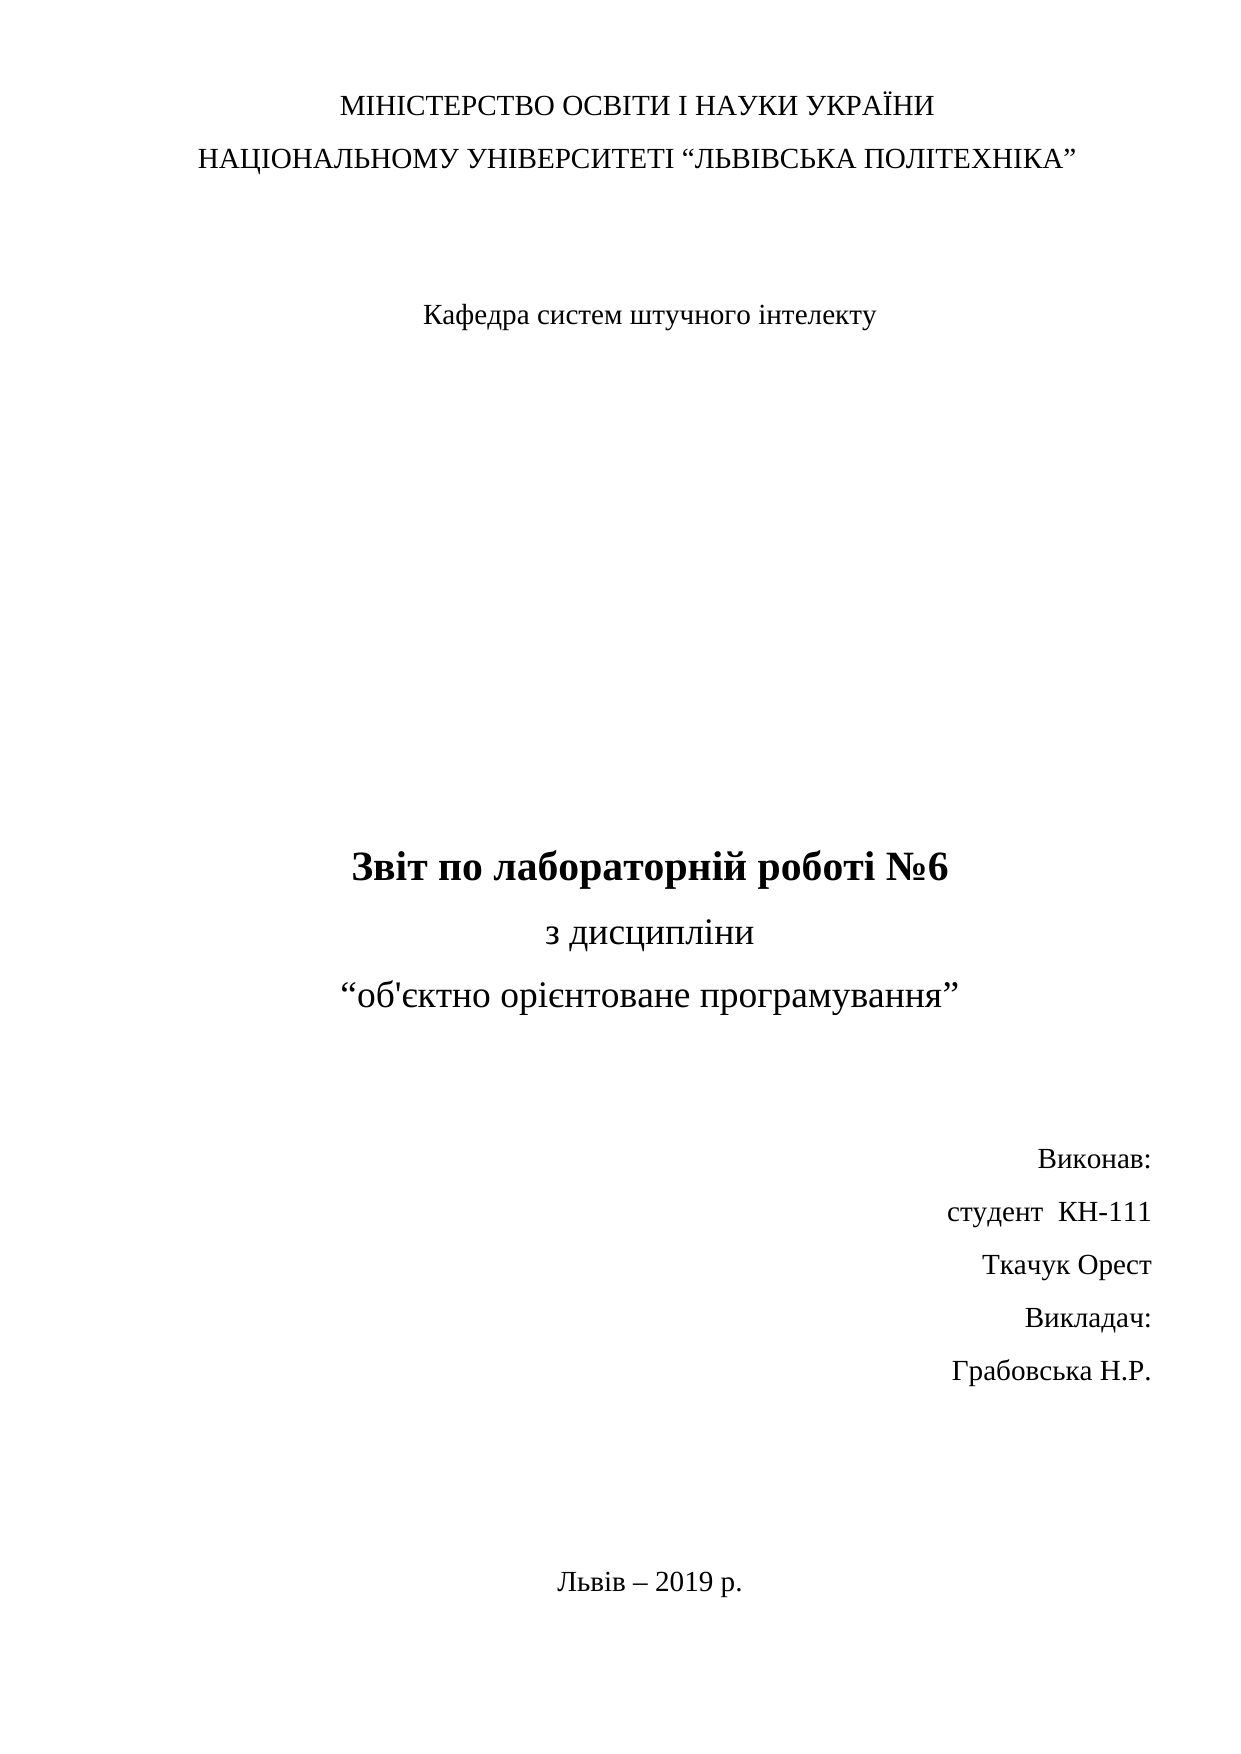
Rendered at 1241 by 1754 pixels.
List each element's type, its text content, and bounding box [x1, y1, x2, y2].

text Звіт по лабораторній роботі №6 [148, 841, 1152, 889]
text Львів – 2019 р. [148, 1564, 1152, 1598]
text Ткачук Орест [738, 1247, 1152, 1281]
text з дисципліни [148, 909, 1152, 953]
text студент КН-111 [738, 1194, 1152, 1228]
text “об'єктно орієнтоване програмування” [148, 973, 1152, 1016]
text Викладач: [738, 1300, 1152, 1333]
text Кафедра систем штучного інтелекту [148, 297, 1152, 331]
text МІНІСТЕРСТВО ОСВІТИ І НАУКИ УКРАЇНИ [148, 88, 1127, 122]
text Виконав: [148, 1142, 1152, 1175]
text Грабовська Н.Р. [738, 1353, 1152, 1386]
text НАЦІОНАЛЬНОМУ УНІВЕРСИТЕТІ “ЛЬВІВСЬКА ПОЛІТЕХНІКА” [148, 141, 1127, 175]
